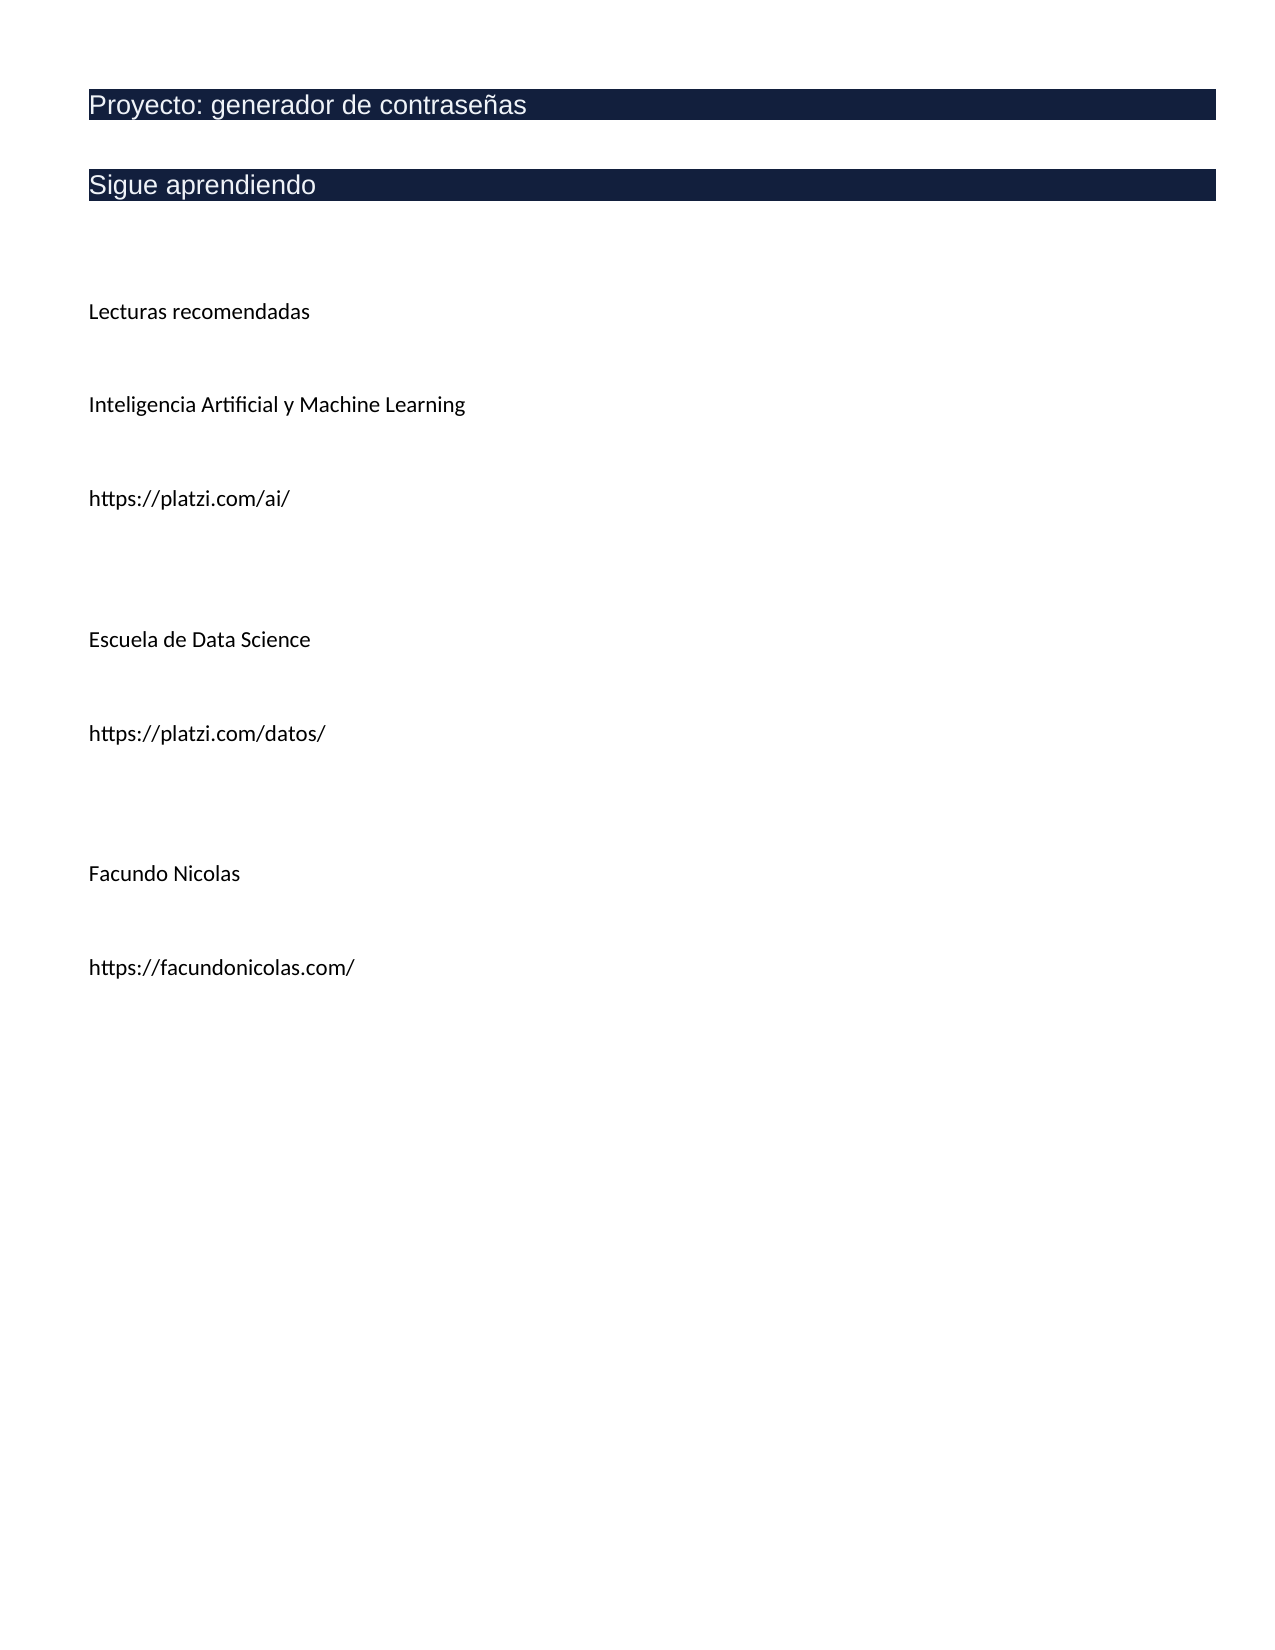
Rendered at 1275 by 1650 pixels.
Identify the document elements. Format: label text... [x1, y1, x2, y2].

text Escuela de Data Science [89, 625, 1216, 653]
text https://platzi.com/datos/ [89, 719, 1216, 747]
text Inteligencia Artificial y Machine Learning [89, 391, 1216, 418]
text Facundo Nicolas [89, 859, 1216, 887]
text Lecturas recomendadas [89, 297, 1216, 325]
subtitle Sigue aprendiendo [89, 169, 1216, 201]
text https://platzi.com/ai/ [89, 484, 1216, 512]
subtitle Proyecto: generador de contraseñas [89, 89, 1216, 120]
text https://facundonicolas.com/ [89, 953, 1216, 981]
